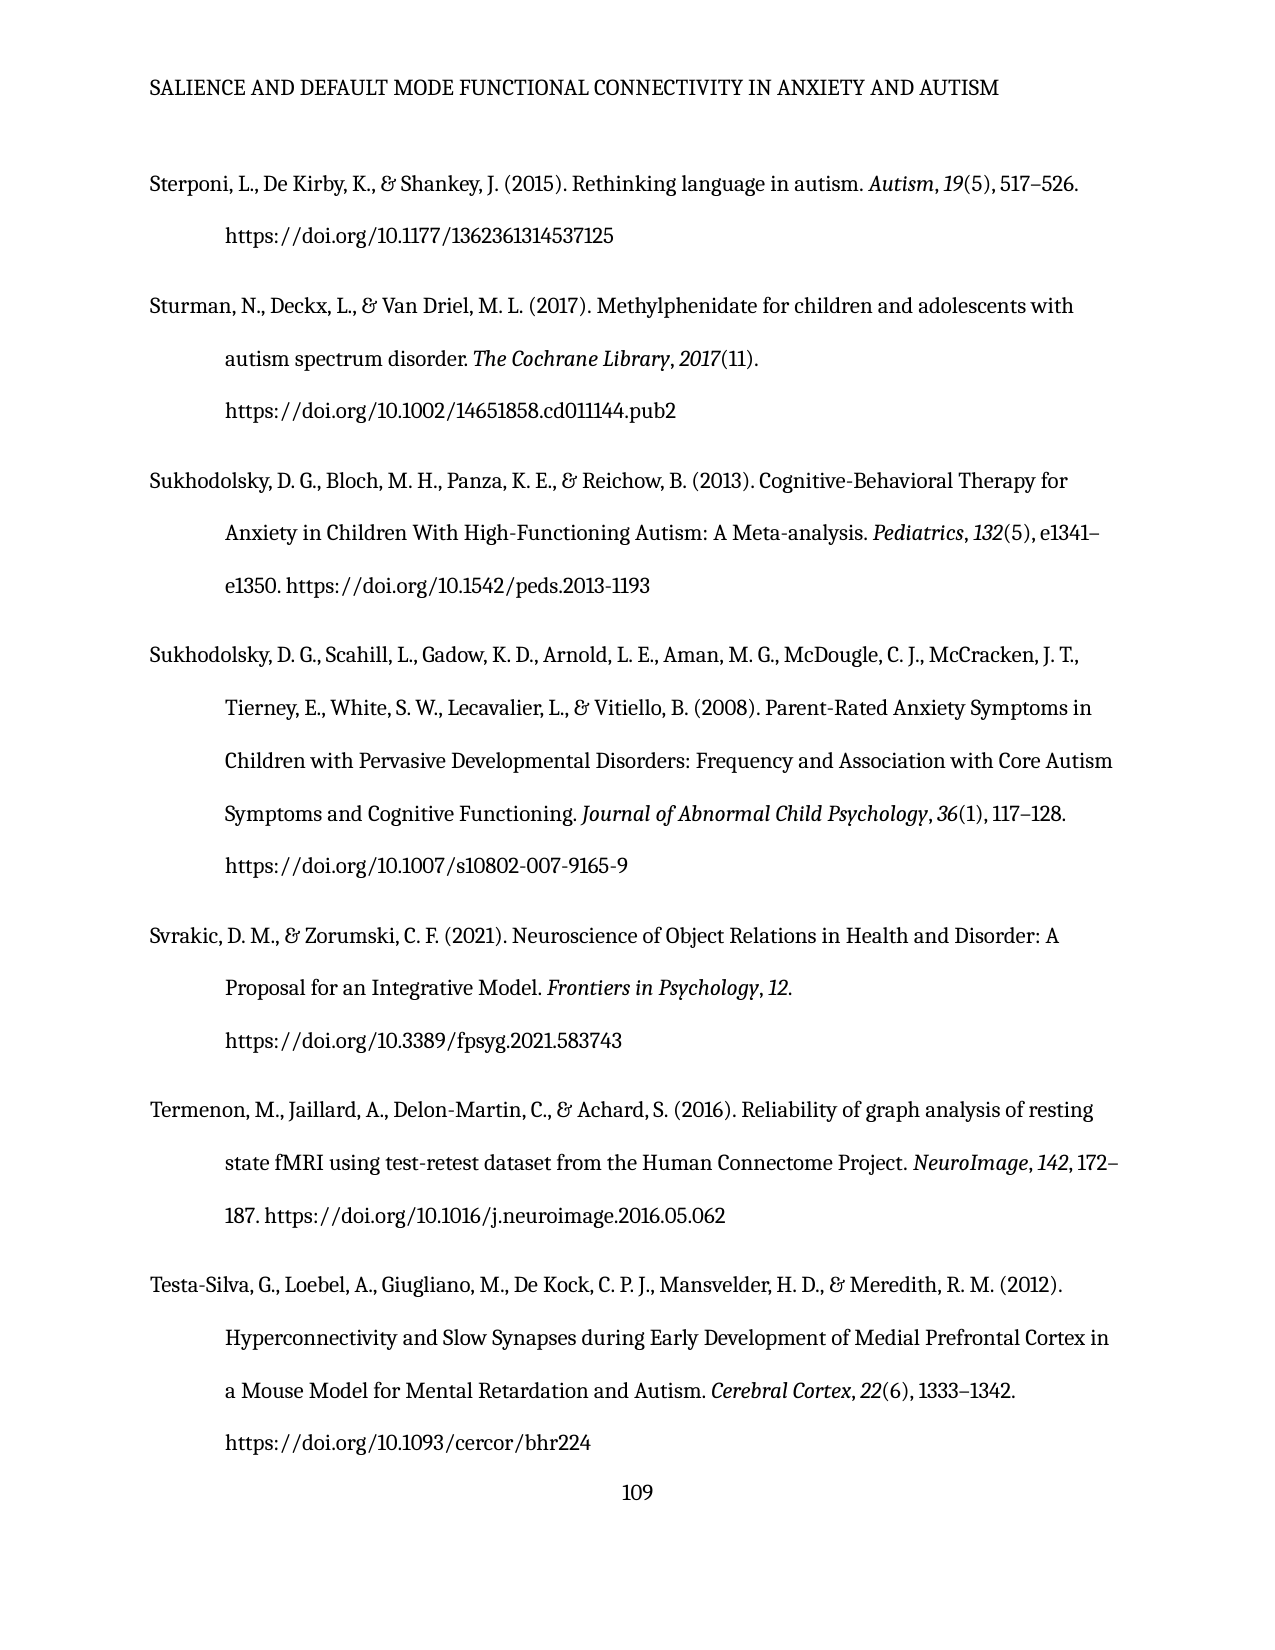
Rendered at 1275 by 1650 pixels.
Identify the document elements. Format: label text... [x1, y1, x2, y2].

text Sukhodolsky, D. G., Bloch, M. H., Panza, K. E., & Reichow, B. (2013). Cognitive-Behavioral Therapy for Anxiety in Children With High-Functioning Autism: A Meta-analysis. Pediatrics, 132(5), e1341–e1350. https://doi.org/10.1542/peds.2013-1193 [150, 467, 1125, 599]
text Svrakic, D. M., & Zorumski, C. F. (2021). Neuroscience of Object Relations in Health and Disorder: A Proposal for an Integrative Model. Frontiers in Psychology, 12. https://doi.org/10.3389/fpsyg.2021.583743 [150, 922, 1125, 1054]
text Sukhodolsky, D. G., Scahill, L., Gadow, K. D., Arnold, L. E., Aman, M. G., McDougle, C. J., McCracken, J. T., Tierney, E., White, S. W., Lecavalier, L., & Vitiello, B. (2008). Parent-Rated Anxiety Symptoms in Children with Pervasive Developmental Disorders: Frequency and Association with Core Autism Symptoms and Cognitive Functioning. Journal of Abnormal Child Psychology, 36(1), 117–128. https://doi.org/10.1007/s10802-007-9165-9 [150, 642, 1125, 879]
text Termenon, M., Jaillard, A., Delon-Martin, C., & Achard, S. (2016). Reliability of graph analysis of resting state fMRI using test-retest dataset from the Human Connectome Project. NeuroImage, 142, 172–187. https://doi.org/10.1016/j.neuroimage.2016.05.062 [150, 1097, 1125, 1229]
text Sterponi, L., De Kirby, K., & Shankey, J. (2015). Rethinking language in autism. Autism, 19(5), 517–526. https://doi.org/10.1177/1362361314537125 [150, 171, 1125, 250]
text Sturman, N., Deckx, L., & Van Driel, M. L. (2017). Methylphenidate for children and adolescents with autism spectrum disorder. The Cochrane Library, 2017(11). https://doi.org/10.1002/14651858.cd011144.pub2 [150, 293, 1125, 424]
text Testa-Silva, G., Loebel, A., Giugliano, M., De Kock, C. P. J., Mansvelder, H. D., & Meredith, R. M. (2012). Hyperconnectivity and Slow Synapses during Early Development of Medial Prefrontal Cortex in a Mouse Model for Mental Retardation and Autism. Cerebral Cortex, 22(6), 1333–1342. https://doi.org/10.1093/cercor/bhr224 [150, 1272, 1125, 1457]
